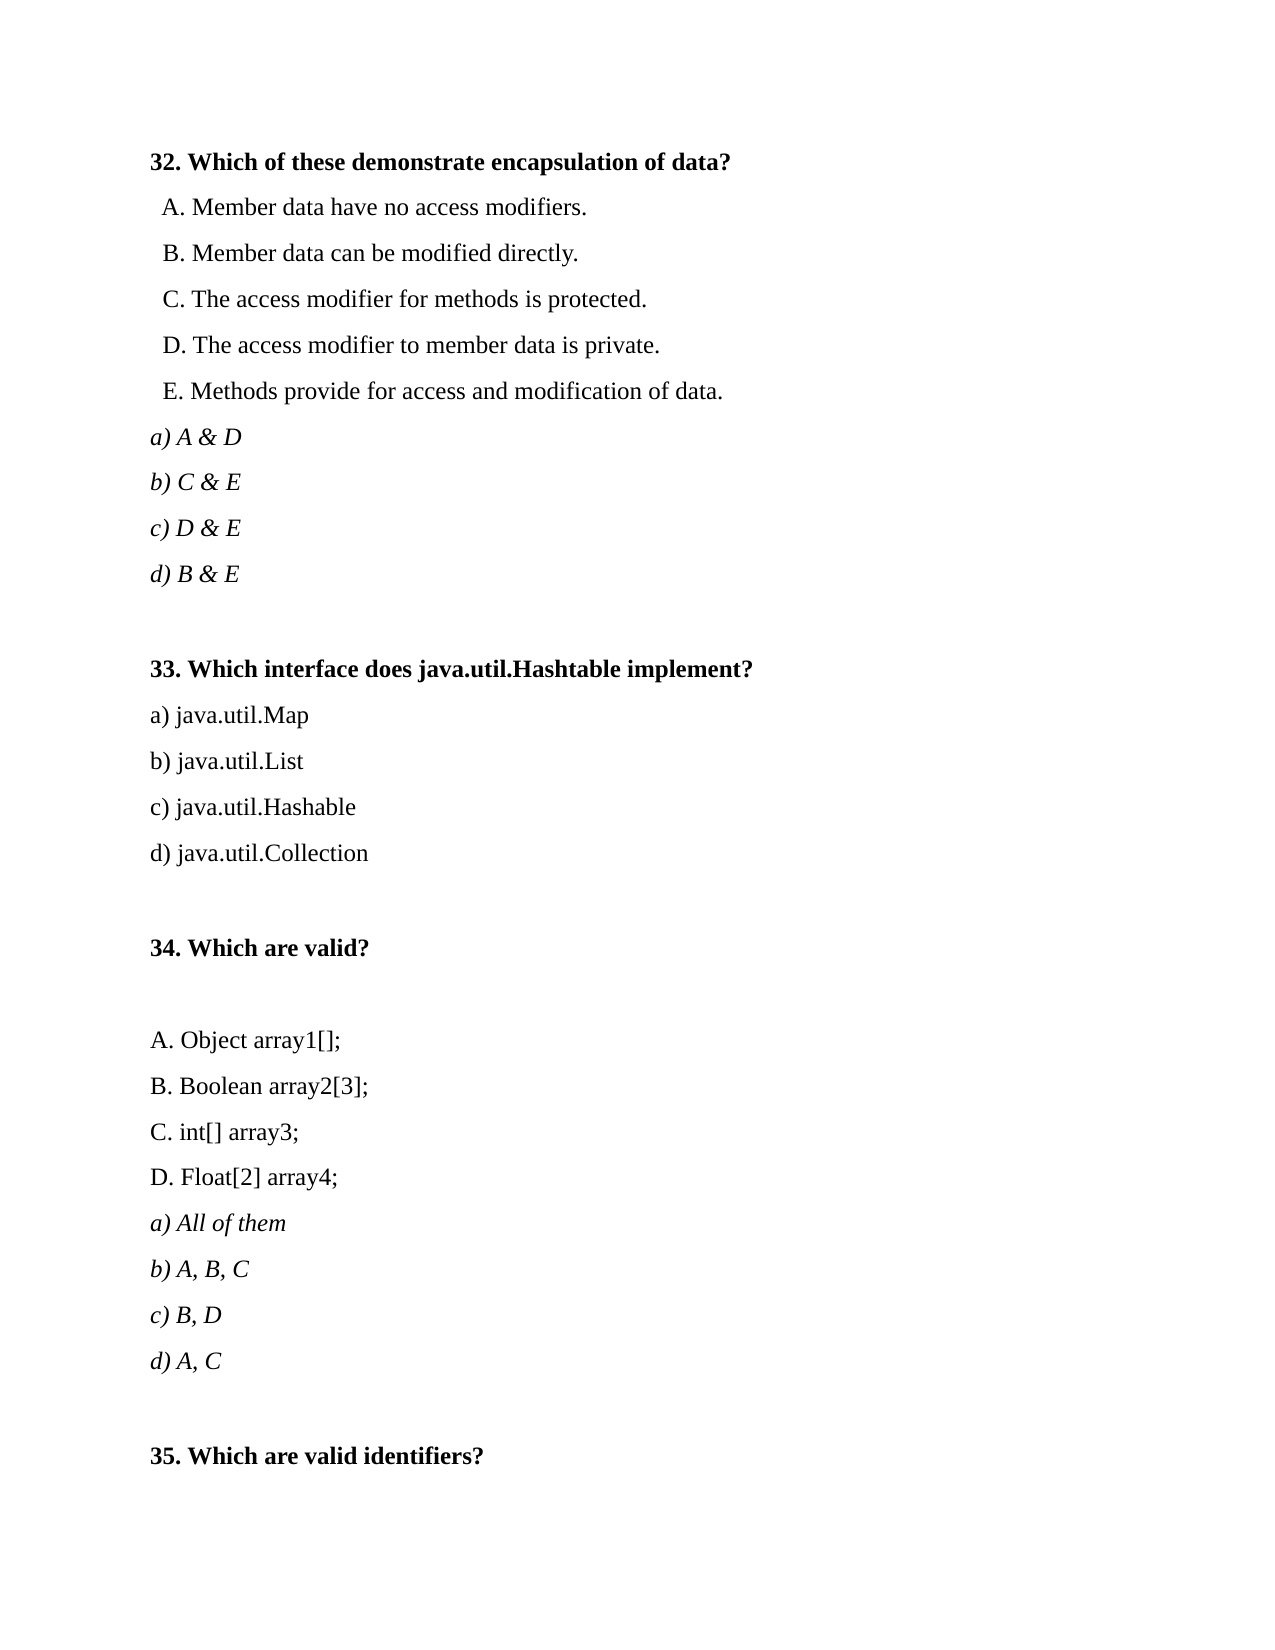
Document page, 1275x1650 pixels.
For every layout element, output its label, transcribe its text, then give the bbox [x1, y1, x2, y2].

text a) java.util.Map [150, 704, 1125, 729]
text D. The access modifier to member data is private. [150, 333, 1125, 358]
text c) B, D [150, 1303, 1125, 1328]
text d) A, C [150, 1349, 1125, 1374]
text a) All of them [150, 1212, 1125, 1237]
text D. Float[2] array4; [150, 1166, 1125, 1191]
text c) java.util.Hashable [150, 795, 1125, 820]
text C. The access modifier for methods is protected. [150, 287, 1125, 312]
text B. Member data can be modified directly. [150, 242, 1125, 267]
text E. Methods provide for access and modification of data. [150, 379, 1125, 404]
text 32. Which of these demonstrate encapsulation of data? [150, 150, 1125, 175]
text a) A & D [150, 425, 1125, 450]
text 33. Which interface does java.util.Hashtable implement? [150, 658, 1125, 683]
text b) A, B, C [150, 1257, 1125, 1282]
text A. Object array1[]; [150, 1028, 1125, 1053]
text A. Member data have no access modifiers. [150, 196, 1125, 221]
text B. Boolean array2[3]; [150, 1074, 1125, 1099]
text C. int[] array3; [150, 1120, 1125, 1145]
text b) java.util.List [150, 749, 1125, 774]
text c) D & E [150, 517, 1125, 542]
text b) C & E [150, 471, 1125, 496]
text d) B & E [150, 562, 1125, 587]
text 34. Which are valid? [150, 937, 1125, 962]
text 35. Which are valid identifiers? [150, 1444, 1125, 1469]
text d) java.util.Collection [150, 841, 1125, 866]
